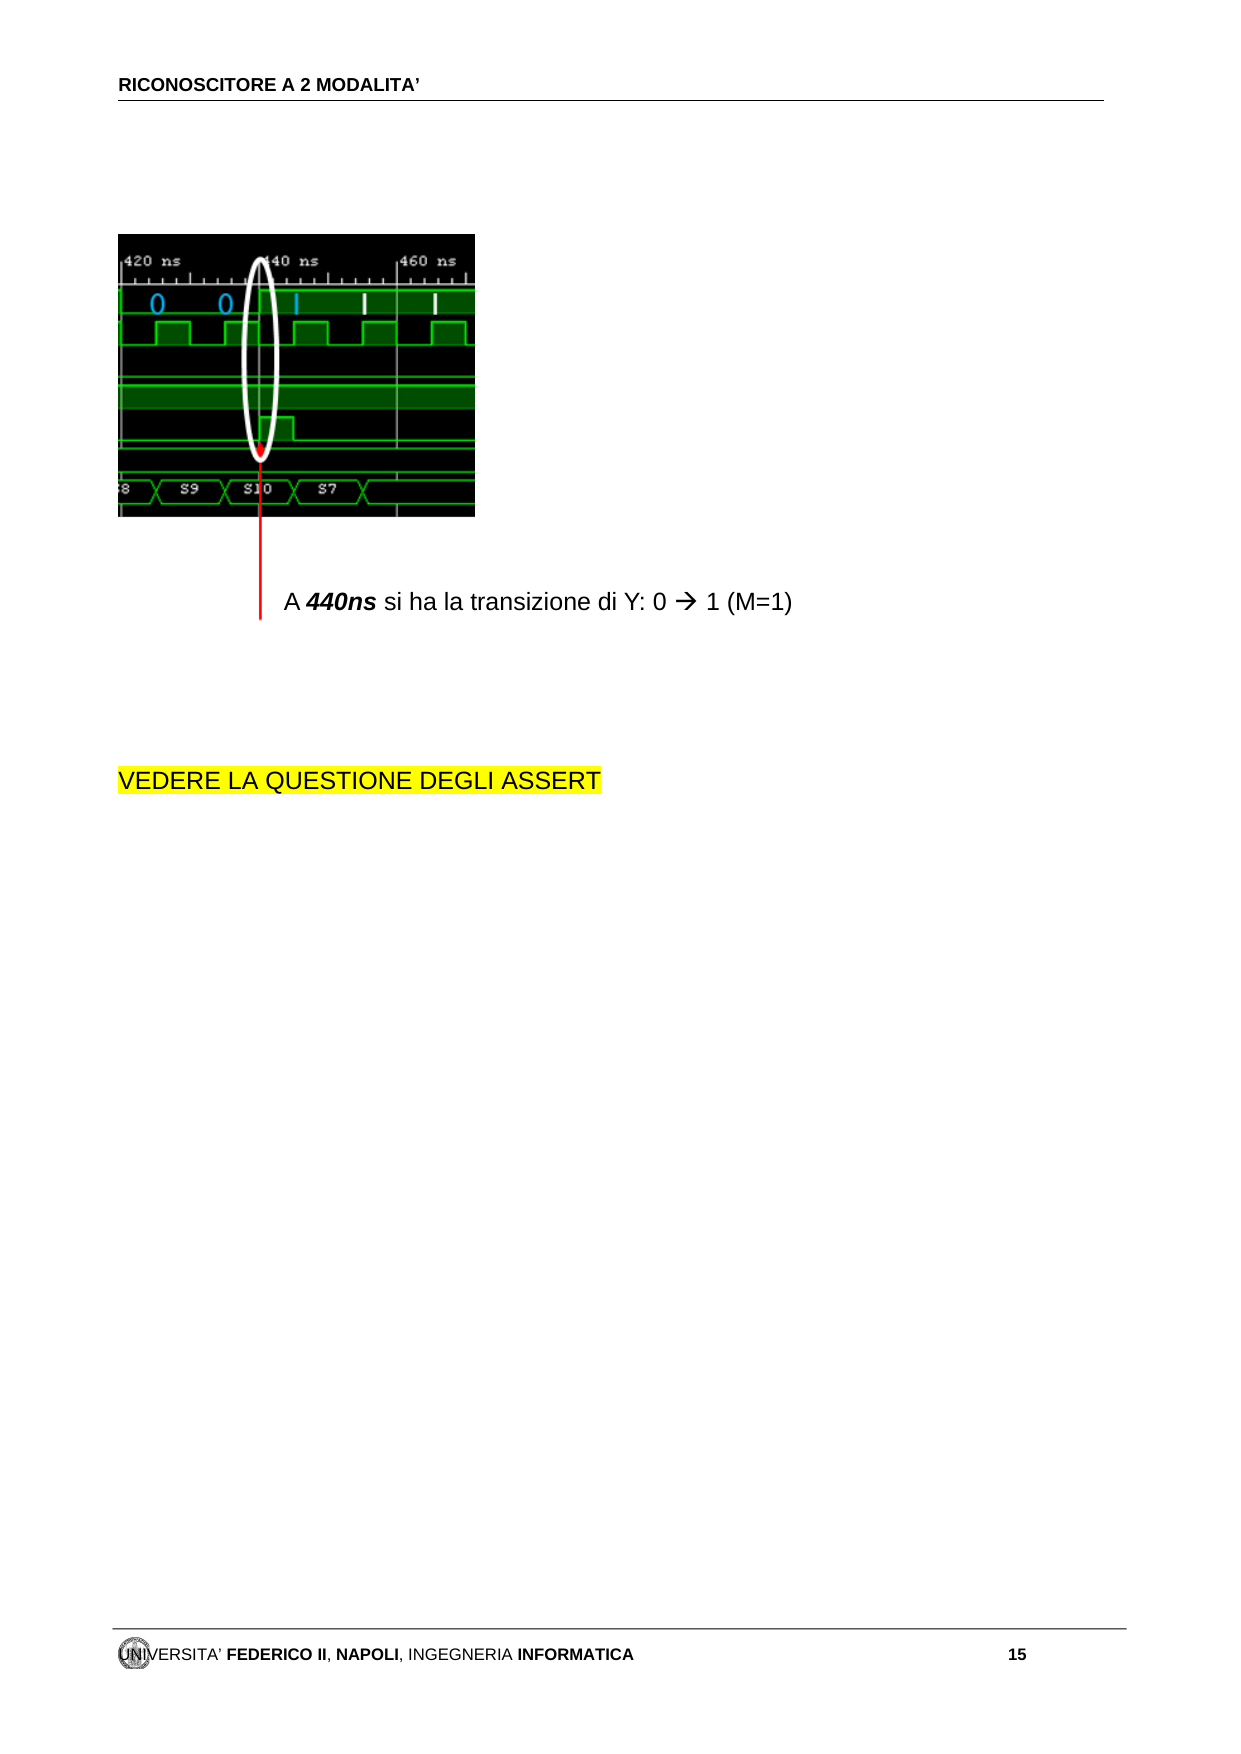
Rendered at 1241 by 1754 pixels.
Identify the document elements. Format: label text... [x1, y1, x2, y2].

picture [118, 1637, 150, 1669]
picture [118, 234, 475, 766]
text VEDERE LA QUESTIONE DEGLI ASSERT [475, 234, 1122, 794]
